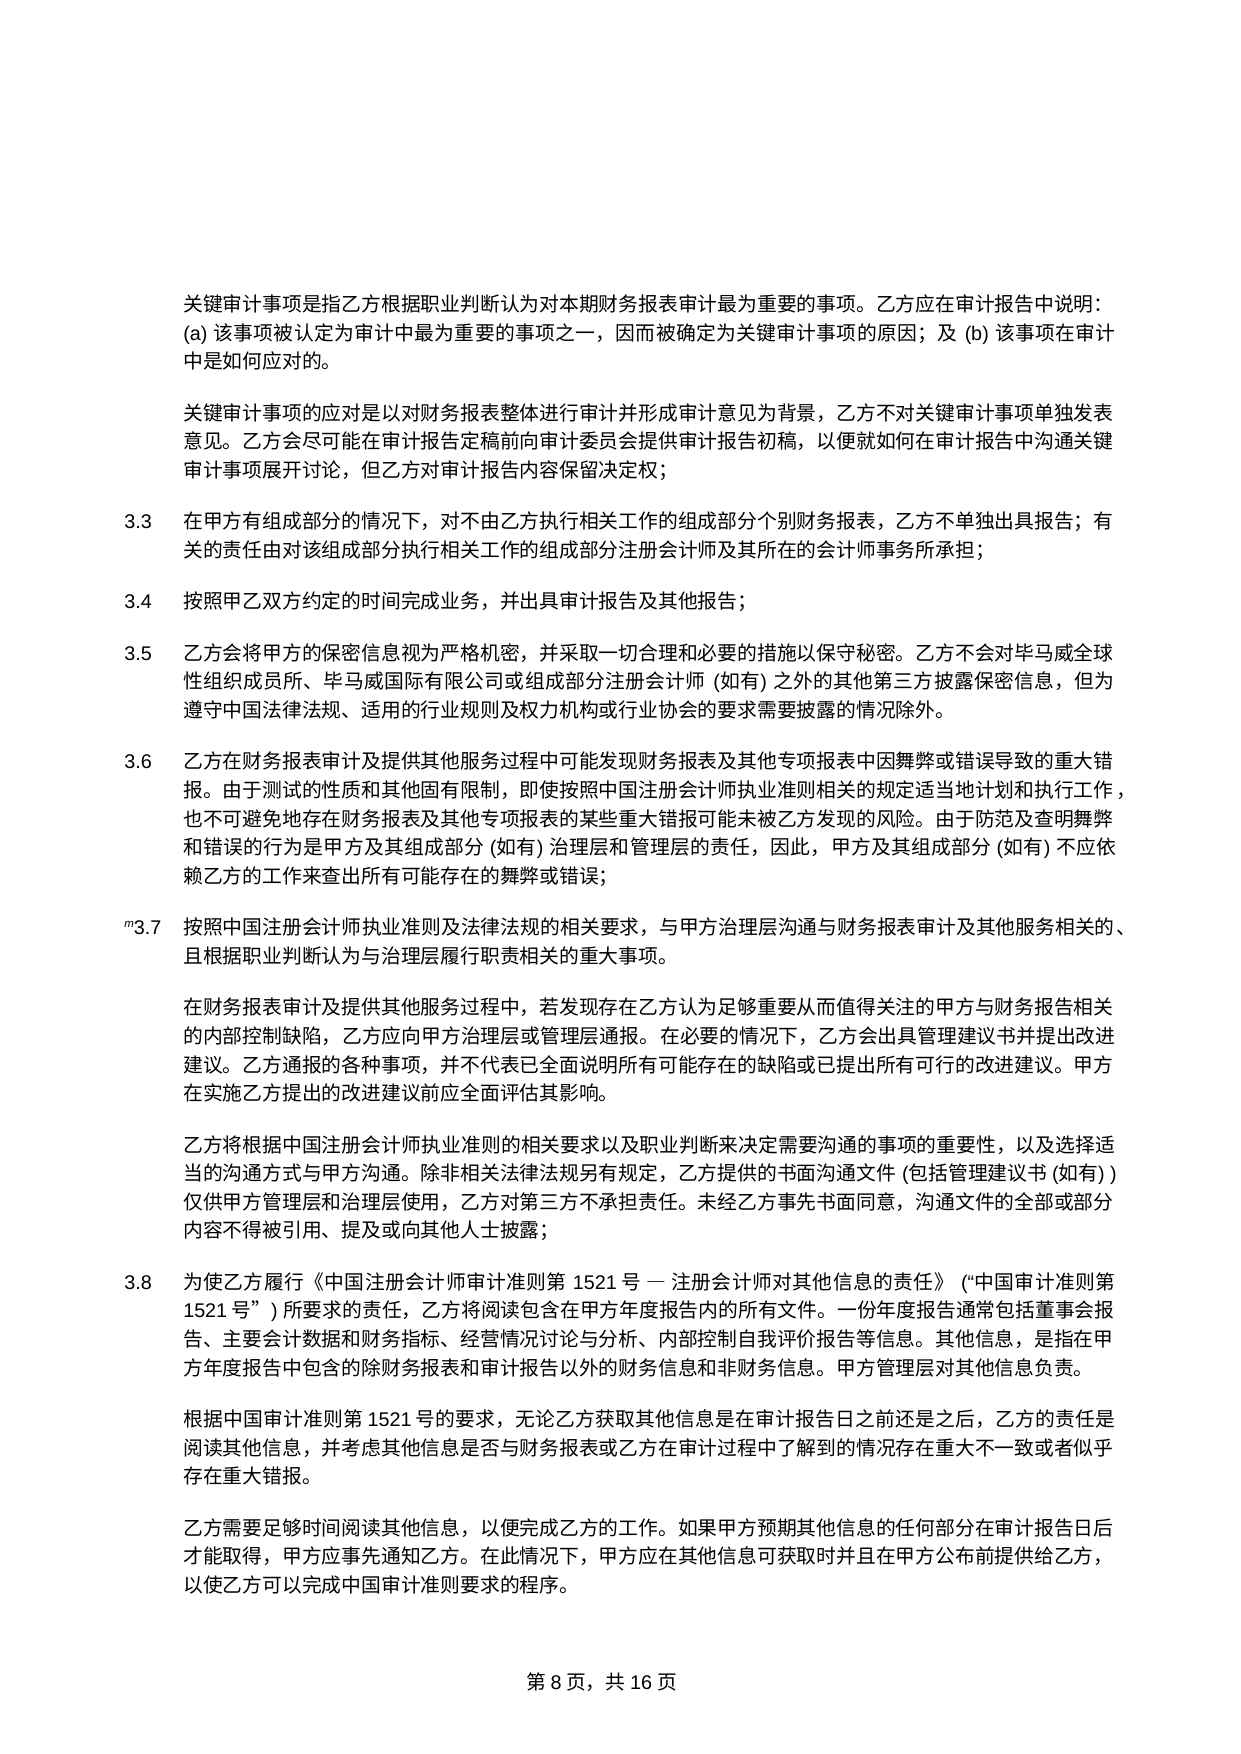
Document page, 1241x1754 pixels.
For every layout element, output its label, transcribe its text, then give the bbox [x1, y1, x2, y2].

text 在财务报表审计及提供其他服务过程中，若发现存在乙方认为足够重要从而值得关注的甲方与财务报告相关的内部控制缺陷，乙方应向甲方治理层或管理层通报。在必要的情况下，乙方会出具管理建议书并提出改进建议。乙方通报的各种事项，并不代表已全面说明所有可能存在的缺陷或已提出所有可行的改进建议。甲方在实施乙方提出的改进建议前应全面评估其影响。 [183, 992, 1117, 1106]
text 3.7 按照中国注册会计师执业准则及法律法规的相关要求，与甲方治理层沟通与财务报表审计及其他服务相关的、且根据职业判断认为与治理层履行职责相关的重大事项。 [124, 912, 1116, 969]
text 乙方需要足够时间阅读其他信息，以便完成乙方的工作。如果甲方预期其他信息的任何部分在审计报告日后才能取得，甲方应事先通知乙方。在此情况下，甲方应在其他信息可获取时并且在甲方公布前提供给乙方，以使乙方可以完成中国审计准则要求的程序。 [183, 1512, 1117, 1598]
text 3.6 乙方在财务报表审计及提供其他服务过程中可能发现财务报表及其他专项报表中因舞弊或错误导致的重大错报。由于测试的性质和其他固有限制，即使按照中国注册会计师执业准则相关的规定适当地计划和执行工作，也不可避免地存在财务报表及其他专项报表的某些重大错报可能未被乙方发现的风险。由于防范及查明舞弊和错误的行为是甲方及其组成部分 (如有) 治理层和管理层的责任，因此，甲方及其组成部分 (如有) 不应依赖乙方的工作来查出所有可能存在的舞弊或错误； [124, 746, 1116, 889]
text 根据中国审计准则第1521号的要求，无论乙方获取其他信息是在审计报告日之前还是之后，乙方的责任是阅读其他信息，并考虑其他信息是否与财务报表或乙方在审计过程中了解到的情况存在重大不一致或者似乎存在重大错报。 [183, 1404, 1117, 1489]
text 关键审计事项是指乙方根据职业判断认为对本期财务报表审计最为重要的事项。乙方应在审计报告中说明：(a) 该事项被认定为审计中最为重要的事项之一，因而被确定为关键审计事项的原因；及 (b) 该事项在审计中是如何应对的。 [183, 288, 1116, 374]
text 3.4 按照甲乙双方约定的时间完成业务，并出具审计报告及其他报告； [124, 586, 1116, 614]
text 关键审计事项的应对是以对财务报表整体进行审计并形成审计意见为背景，乙方不对关键审计事项单独发表意见。乙方会尽可能在审计报告定稿前向审计委员会提供审计报告初稿，以便就如何在审计报告中沟通关键审计事项展开讨论，但乙方对审计报告内容保留决定权； [183, 397, 1116, 483]
text 乙方将根据中国注册会计师执业准则的相关要求以及职业判断来决定需要沟通的事项的重要性，以及选择适当的沟通方式与甲方沟通。除非相关法律法规另有规定，乙方提供的书面沟通文件 (包括管理建议书 (如有) ) 仅供甲方管理层和治理层使用，乙方对第三方不承担责任。未经乙方事先书面同意，沟通文件的全部或部分内容不得被引用、提及或向其他人士披露； [183, 1129, 1117, 1244]
text 3.8 为使乙方履行《中国注册会计师审计准则第1521号 — 注册会计师对其他信息的责任》 (“中国审计准则第1521号”) 所要求的责任，乙方将阅读包含在甲方年度报告内的所有文件。一份年度报告通常包括董事会报告、主要会计数据和财务指标、经营情况讨论与分析、内部控制自我评价报告等信息。其他信息，是指在甲方年度报告中包含的除财务报表和审计报告以外的财务信息和非财务信息。甲方管理层对其他信息负责。 [124, 1266, 1116, 1381]
text 3.3 在甲方有组成部分的情况下，对不由乙方执行相关工作的组成部分个别财务报表，乙方不单独出具报告；有关的责任由对该组成部分执行相关工作的组成部分注册会计师及其所在的会计师事务所承担； [124, 506, 1116, 563]
text 3.5 乙方会将甲方的保密信息视为严格机密，并采取一切合理和必要的措施以保守秘密。乙方不会对毕马威全球性组织成员所、毕马威国际有限公司或组成部分注册会计师 (如有) 之外的其他第三方披露保密信息，但为遵守中国法律法规、适用的行业规则及权力机构或行业协会的要求需要披露的情况除外。 [124, 637, 1116, 723]
